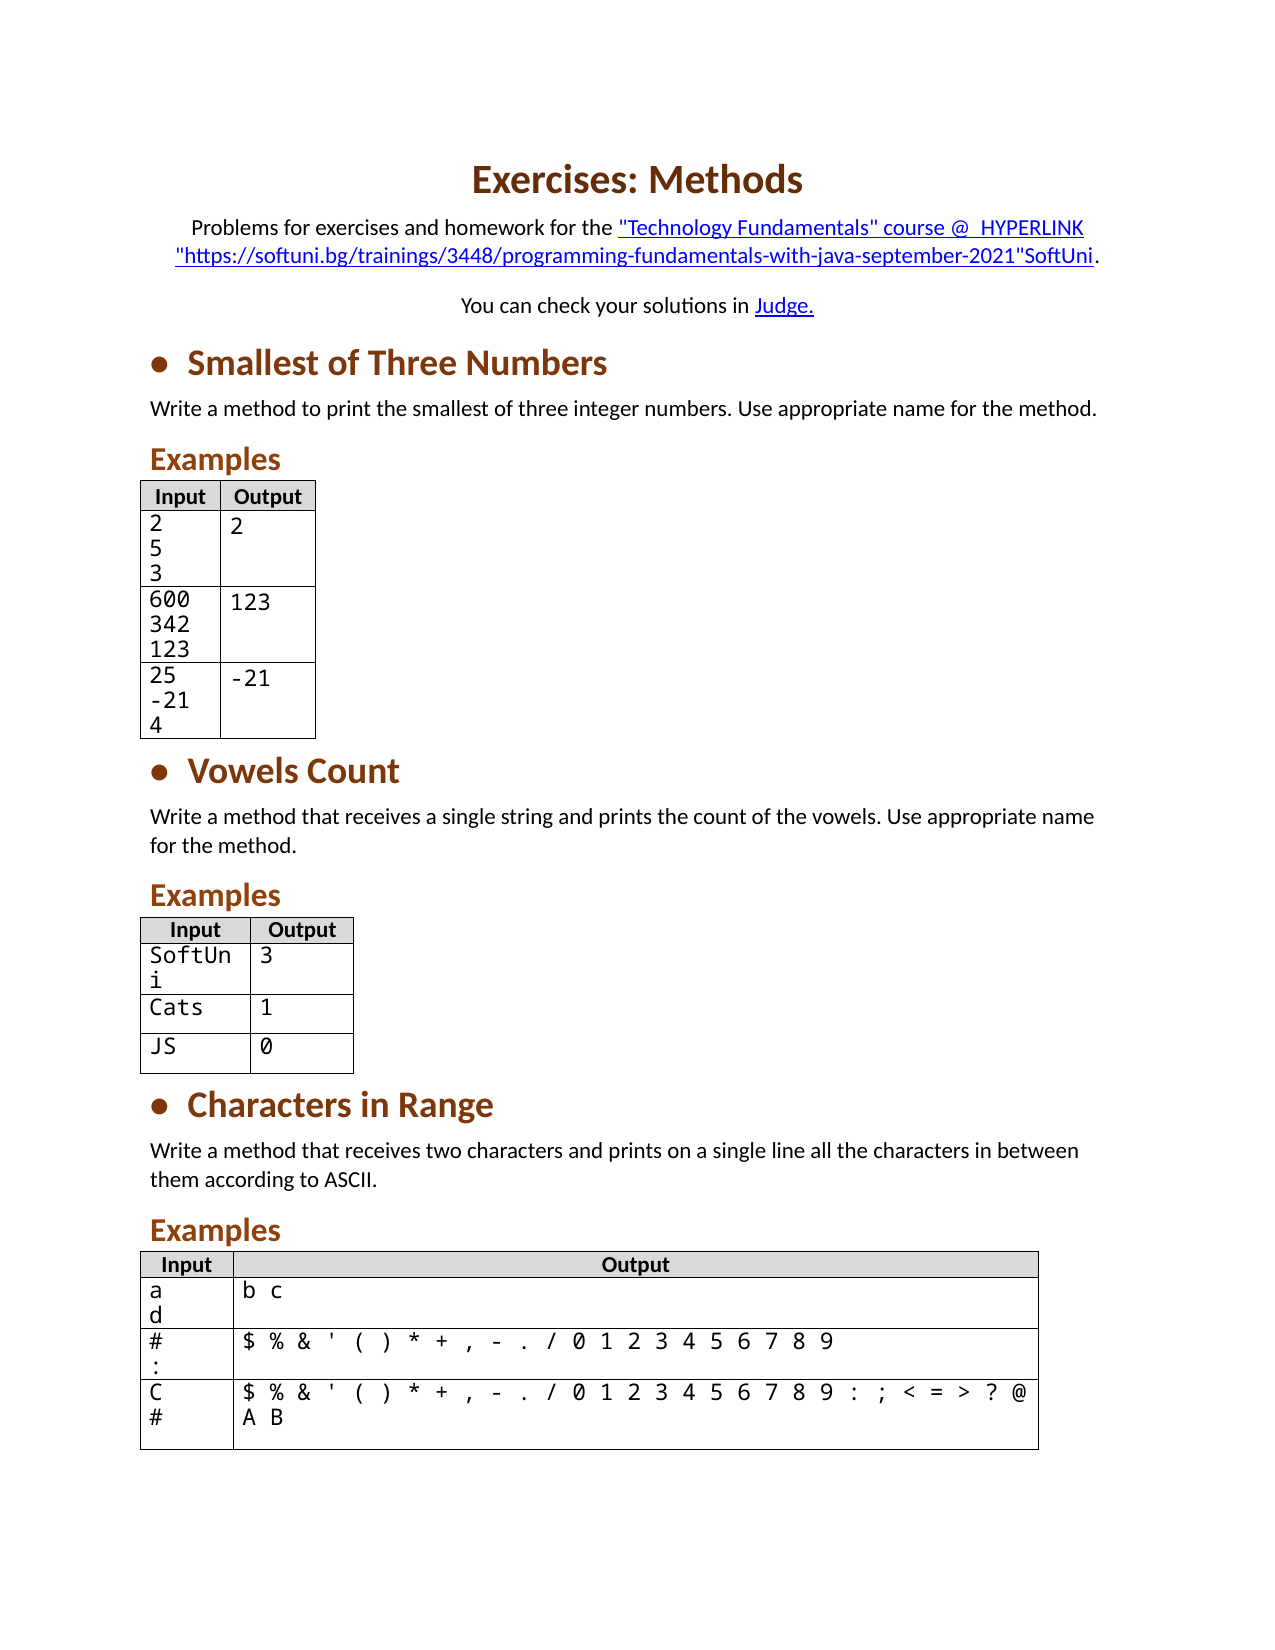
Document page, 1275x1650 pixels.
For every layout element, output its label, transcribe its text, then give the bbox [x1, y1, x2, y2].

list Smallest of Three Numbers [150, 352, 1125, 381]
text Write a method to print the smallest of three integer numbers. Use appropriate name for the method. [150, 394, 1125, 422]
table_header Input [141, 481, 220, 510]
table_cell 2 [221, 511, 315, 586]
table_cell JS [141, 1034, 250, 1073]
table_cell 123 [221, 587, 315, 662]
text Write a method that receives a single string and prints the count of the vowels. Use appropriate name for the method. [150, 801, 1125, 859]
table_header Input [141, 1252, 233, 1277]
text Examples [150, 447, 1125, 476]
table_cell $ % & ' ( ) * + , - . / 0 1 2 3 4 5 6 7 8 9 [234, 1329, 1038, 1379]
table_header Output [221, 481, 315, 510]
table_header Output [234, 1252, 1038, 1277]
table_header Input [141, 918, 250, 943]
table_cell 600 342 123 [141, 587, 220, 662]
table_cell b c [234, 1278, 1038, 1328]
text Examples [150, 884, 1125, 913]
list Vowels Count [150, 760, 1125, 789]
text Exercises: Methods [150, 171, 1125, 199]
table_cell -21 [221, 663, 315, 738]
text You can check your solutions in Judge. [150, 290, 1125, 319]
list Characters in Range [150, 1094, 1125, 1123]
table_cell 0 [251, 1034, 353, 1073]
table_cell 25 -21 4 [141, 663, 220, 738]
table_cell C # [141, 1380, 233, 1449]
table_cell a d [141, 1278, 233, 1328]
table_header Output [251, 918, 353, 943]
table_cell 1 [251, 995, 353, 1033]
table_cell SoftUni [141, 944, 250, 994]
table_cell 3 [251, 944, 353, 994]
text Write a method that receives two characters and prints on a single line all the characters in between them according to ASCII. [150, 1136, 1125, 1193]
table_cell $ % & ' ( ) * + , - . / 0 1 2 3 4 5 6 7 8 9 : ; < = > ? @ A B [234, 1380, 1038, 1449]
table_cell 2 5 3 [141, 511, 220, 586]
table_cell Cats [141, 995, 250, 1033]
table_cell # : [141, 1329, 233, 1379]
text Problems for exercises and homework for the "Technology Fundamentals" course @ HYPERLINK "https://softuni.bg/trainings/3448/programming-fundamentals-with-java-september-2021"SoftUni. [150, 212, 1125, 269]
text Examples [150, 1218, 1125, 1247]
